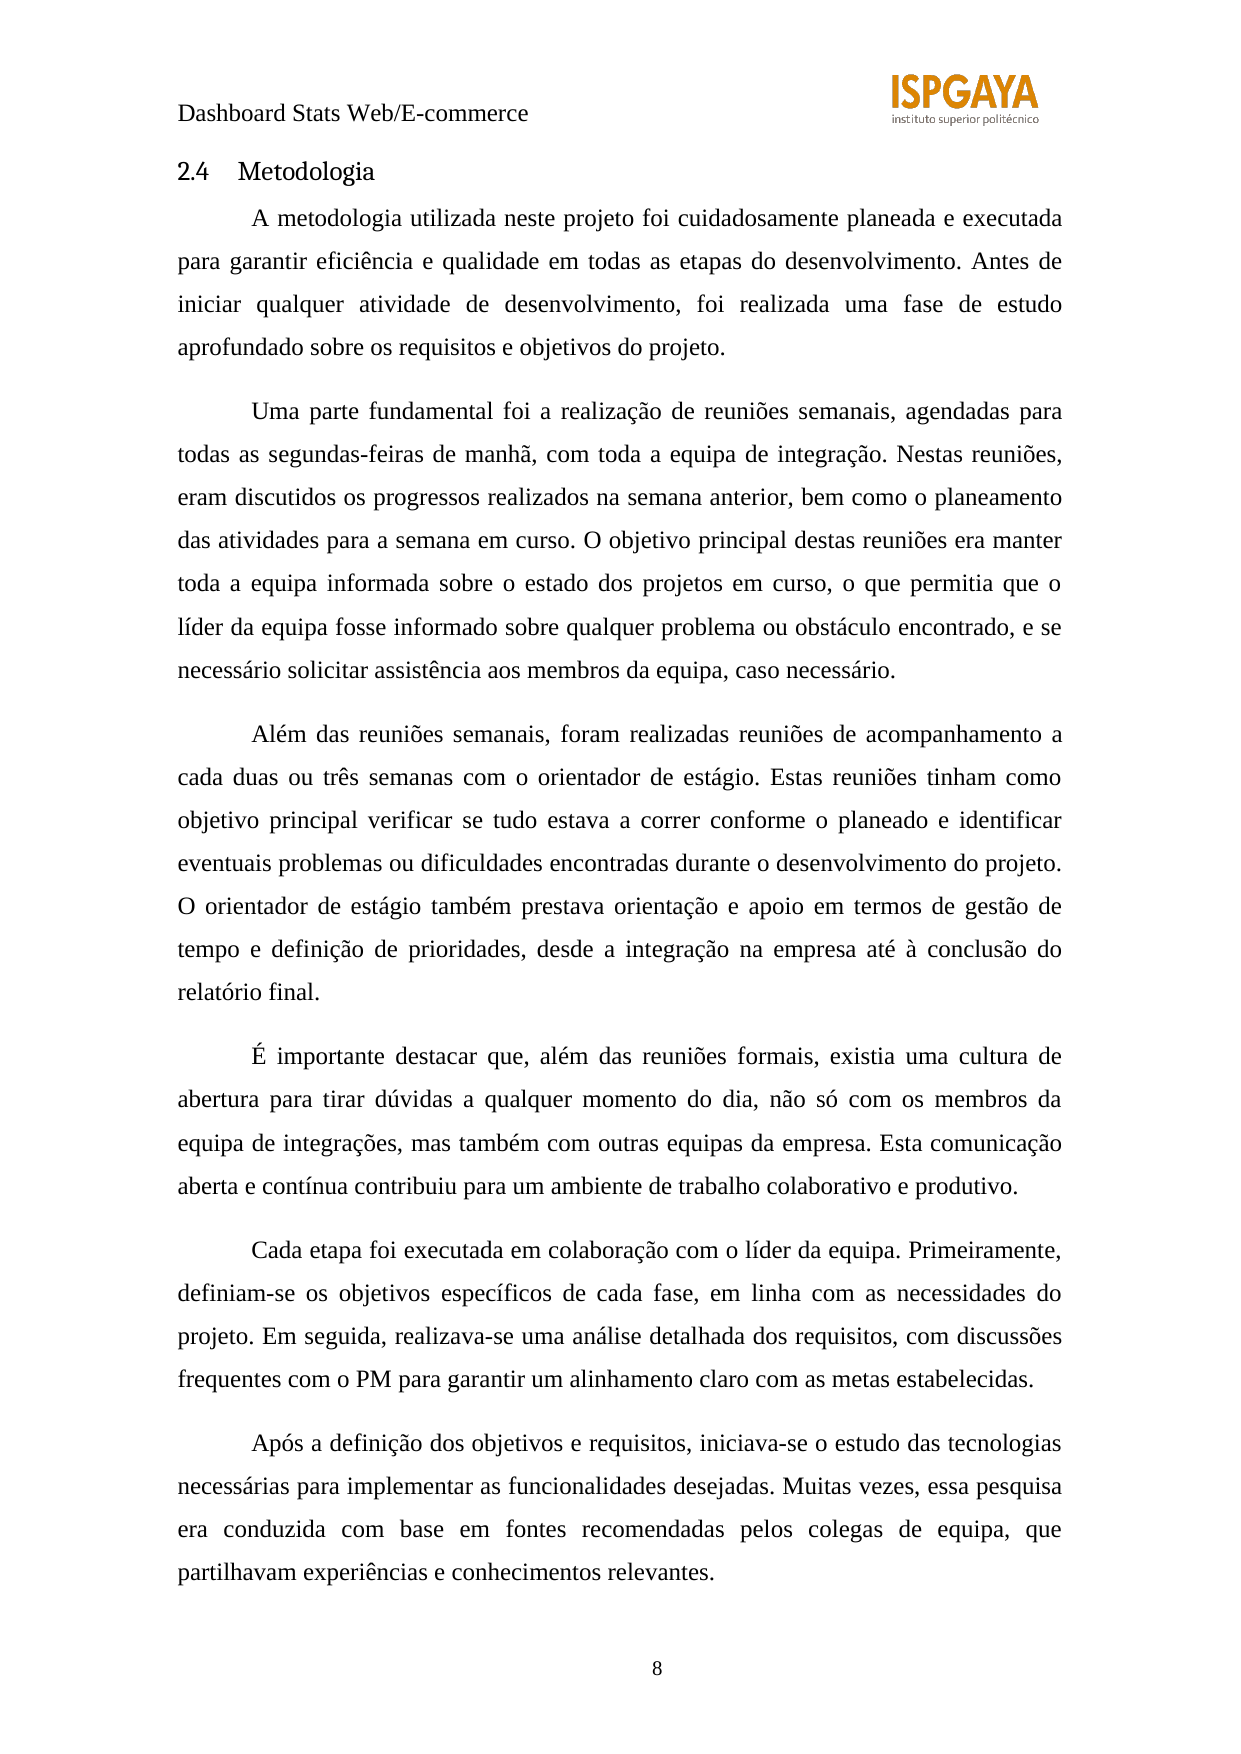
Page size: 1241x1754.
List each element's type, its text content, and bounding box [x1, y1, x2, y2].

picture [892, 73, 1040, 128]
text É importante destacar que, além das reuniões formais, existia uma cultura de abertura para tirar dúvidas a qualquer momento do dia, não só com os membros da equipa de integrações, mas também com outras equipas da empresa. Esta comunicação aberta e contínua contribuiu para um ambiente de trabalho colaborativo e produtivo. [177, 1041, 1063, 1199]
text A metodologia utilizada neste projeto foi cuidadosamente planeada e executada para garantir eficiência e qualidade em todas as etapas do desenvolvimento. Antes de iniciar qualquer atividade de desenvolvimento, foi realizada uma fase de estudo aprofundado sobre os requisitos e objetivos do projeto. [177, 203, 1063, 361]
text Uma parte fundamental foi a realização de reuniões semanais, agendadas para todas as segundas-feiras de manhã, com toda a equipa de integração. Nestas reuniões, eram discutidos os progressos realizados na semana anterior, bem como o planeamento das atividades para a semana em curso. O objetivo principal destas reuniões era manter toda a equipa informada sobre o estado dos projetos em curso, o que permitia que o líder da equipa fosse informado sobre qualquer problema ou obstáculo encontrado, e se necessário solicitar assistência aos membros da equipa, caso necessário. [177, 396, 1063, 683]
text Além das reuniões semanais, foram realizadas reuniões de acompanhamento a cada duas ou três semanas com o orientador de estágio. Estas reuniões tinham como objetivo principal verificar se tudo estava a correr conforme o planeado e identificar eventuais problemas ou dificuldades encontradas durante o desenvolvimento do projeto. O orientador de estágio também prestava orientação e apoio em termos de gestão de tempo e definição de prioridades, desde a integração na empresa até à conclusão do relatório final. [177, 719, 1063, 1006]
text Cada etapa foi executada em colaboração com o líder da equipa. Primeiramente, definiam-se os objetivos específicos de cada fase, em linha com as necessidades do projeto. Em seguida, realizava-se uma análise detalhada dos requisitos, com discussões frequentes com o PM para garantir um alinhamento claro com as metas estabelecidas. [177, 1235, 1063, 1393]
text Após a definição dos objetivos e requisitos, iniciava-se o estudo das tecnologias necessárias para implementar as funcionalidades desejadas. Muitas vezes, essa pesquisa era conduzida com base em fontes recomendadas pelos colegas de equipa, que partilhavam experiências e conhecimentos relevantes. [177, 1428, 1063, 1586]
subtitle Metodologia [177, 156, 1063, 187]
